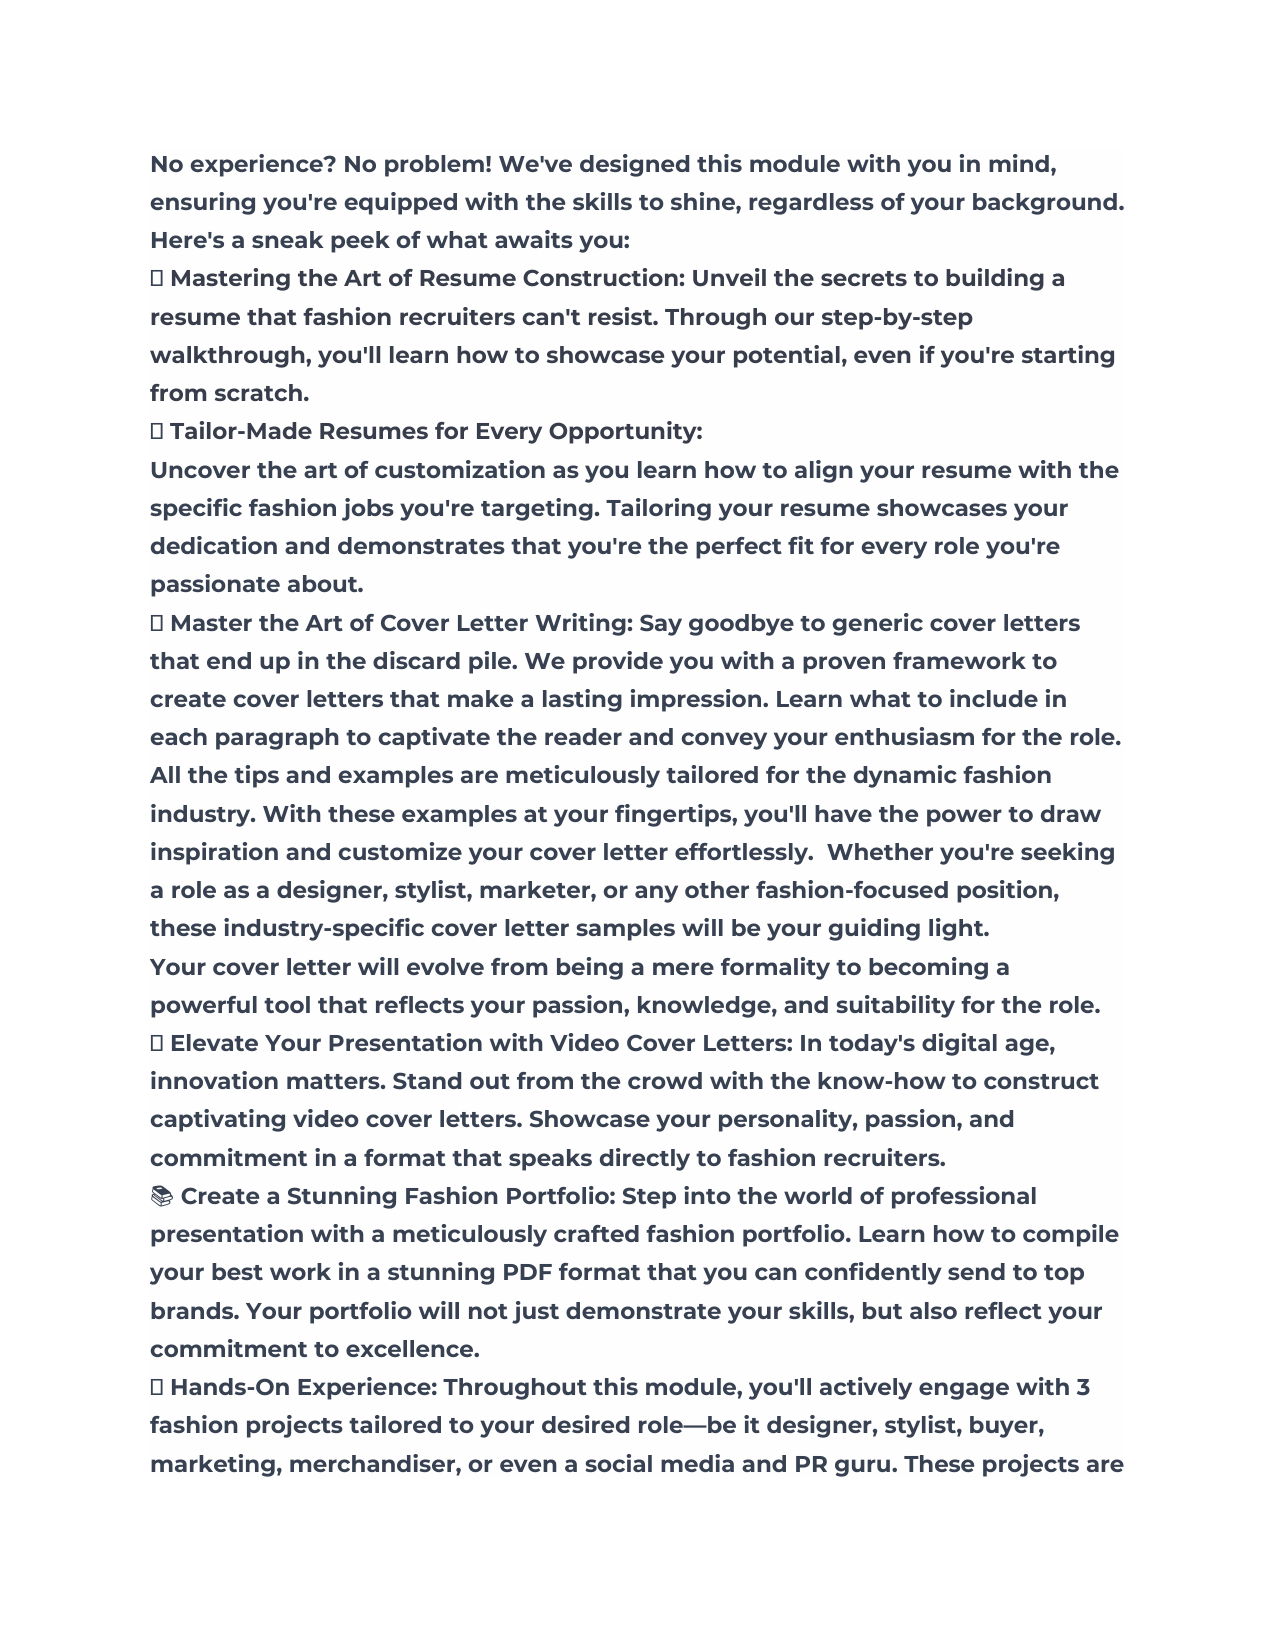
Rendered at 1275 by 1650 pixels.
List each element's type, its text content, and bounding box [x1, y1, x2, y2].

text 🎥 Elevate Your Presentation with Video Cover Letters: In today's digital age, innovation matters. Stand out from the crowd with the know-how to construct captivating video cover letters. Showcase your personality, passion, and commitment in a format that speaks directly to fashion recruiters. [150, 1029, 1125, 1172]
text 👔 Mastering the Art of Resume Construction: Unveil the secrets to building a resume that fashion recruiters can't resist. Through our step-by-step walkthrough, you'll learn how to showcase your potential, even if you're starting from scratch. [150, 265, 1125, 407]
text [150, 1373, 1125, 1478]
text 📚 Create a Stunning Fashion Portfolio: Step into the world of professional presentation with a meticulously crafted fashion portfolio. Learn how to compile your best work in a stunning PDF format that you can confidently send to top brands. Your portfolio will not just demonstrate your skills, but also reflect your commitment to excellence. [150, 1182, 1125, 1363]
text Uncover the art of customization as you learn how to align your resume with the specific fashion jobs you're targeting. Tailoring your resume showcases your dedication and demonstrates that you're the perfect fit for every role you're passionate about. [150, 456, 1125, 598]
text Your cover letter will evolve from being a mere formality to becoming a powerful tool that reflects your passion, knowledge, and suitability for the role. [150, 953, 1125, 1019]
text 💌 Master the Art of Cover Letter Writing: Say goodbye to generic cover letters that end up in the discard pile. We provide you with a proven framework to create cover letters that make a lasting impression. Learn what to include in each paragraph to captivate the reader and convey your enthusiasm for the role. All the tips and examples are meticulously tailored for the dynamic fashion industry. With these examples at your fingertips, you'll have the power to draw inspiration and customize your cover letter effortlessly. Whether you're seeking a role as a designer, stylist, marketer, or any other fashion-focused position, these industry-specific cover letter samples will be your guiding light. [150, 609, 1125, 942]
text No experience? No problem! We've designed this module with you in mind, ensuring you're equipped with the skills to shine, regardless of your background. [150, 150, 1125, 216]
text Here's a sneak peek of what awaits you: [150, 226, 1125, 254]
text 🎯 Tailor-Made Resumes for Every Opportunity: [150, 418, 1125, 446]
